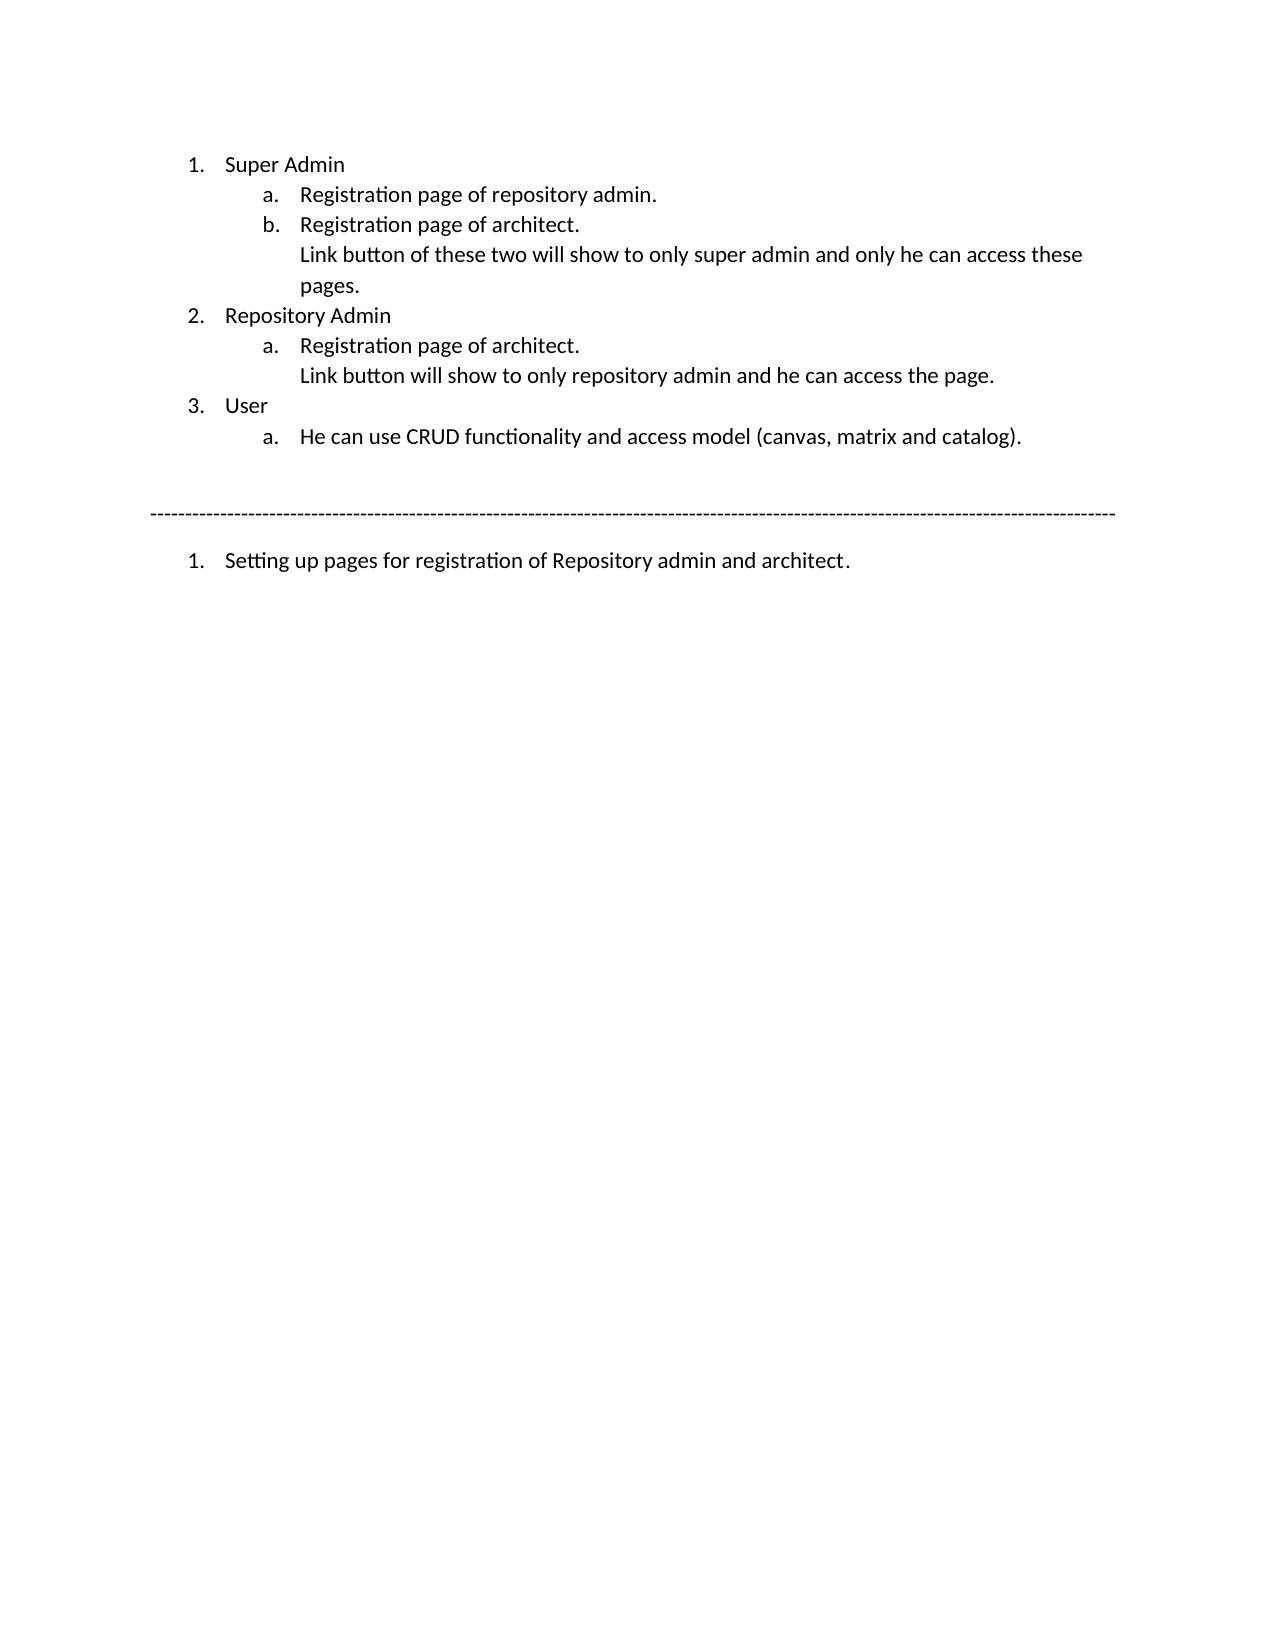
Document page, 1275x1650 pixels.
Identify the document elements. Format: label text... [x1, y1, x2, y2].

list Registration page of architect. [262, 210, 1125, 238]
list Repository Admin [187, 301, 1125, 329]
list Setting up pages for registration of Repository admin and architect. [187, 546, 1125, 574]
text ------------------------------------------------------------------------------------------------------------------------------------------ [150, 499, 1125, 527]
list Super Admin [187, 150, 1125, 178]
list User [187, 392, 1125, 420]
list Link button of these two will show to only super admin and only he can access these pages. [300, 241, 1125, 299]
list Registration page of repository admin. [262, 180, 1125, 208]
list He can use CRUD functionality and access model (canvas, matrix and catalog). [262, 422, 1125, 450]
list Registration page of architect. [262, 331, 1125, 359]
list Link button will show to only repository admin and he can access the page. [300, 361, 1125, 389]
